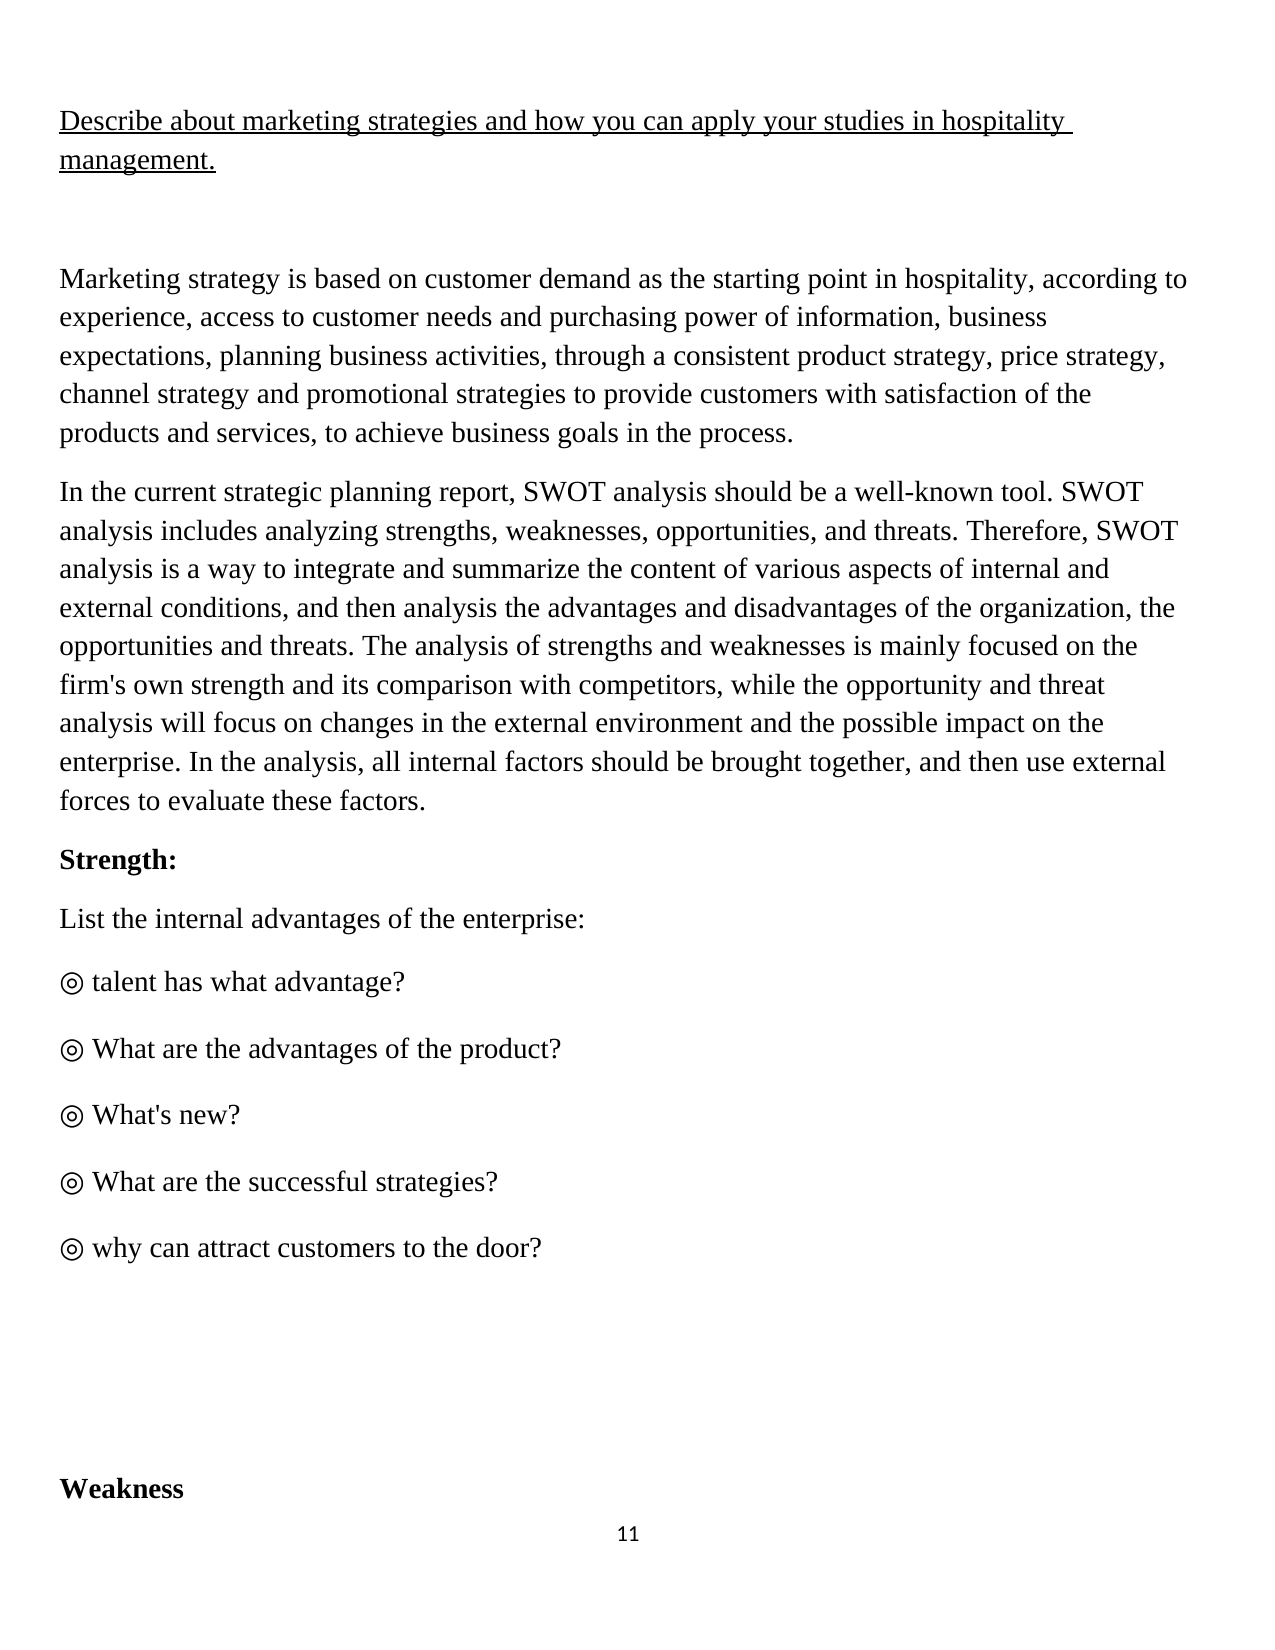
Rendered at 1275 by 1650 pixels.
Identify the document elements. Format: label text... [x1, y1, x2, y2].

text Strength: [59, 842, 1196, 876]
text In the current strategic planning report, SWOT analysis should be a well-known tool. SWOT analysis includes analyzing strengths, weaknesses, opportunities, and threats. Therefore, SWOT analysis is a way to integrate and summarize the content of various aspects of internal and external conditions, and then analysis the advantages and disadvantages of the organization, the opportunities and threats. The analysis of strengths and weaknesses is mainly focused on the firm's own strength and its comparison with competitors, while the opportunity and threat analysis will focus on changes in the external environment and the possible impact on the enterprise. In the analysis, all internal factors should be brought together, and then use external forces to evaluate these factors. [59, 474, 1196, 816]
text Describe about marketing strategies and how you can apply your studies in hospitality management. [59, 103, 1196, 176]
text ◎ why can attract customers to the door? [59, 1227, 1196, 1266]
text ◎ What's new? [59, 1094, 1196, 1133]
text ◎ talent has what advantage? [59, 961, 1196, 1000]
text Weakness [59, 1471, 1196, 1505]
text ◎ What are the advantages of the product? [59, 1027, 1196, 1067]
text ◎ What are the successful strategies? [59, 1160, 1196, 1200]
text List the internal advantages of the enterprise: [59, 901, 1196, 935]
text Marketing strategy is based on customer demand as the starting point in hospitality, according to experience, access to customer needs and purchasing power of information, business expectations, planning business activities, through a consistent product strategy, price strategy, channel strategy and promotional strategies to provide customers with satisfaction of the products and services, to achieve business goals in the process. [59, 261, 1196, 448]
